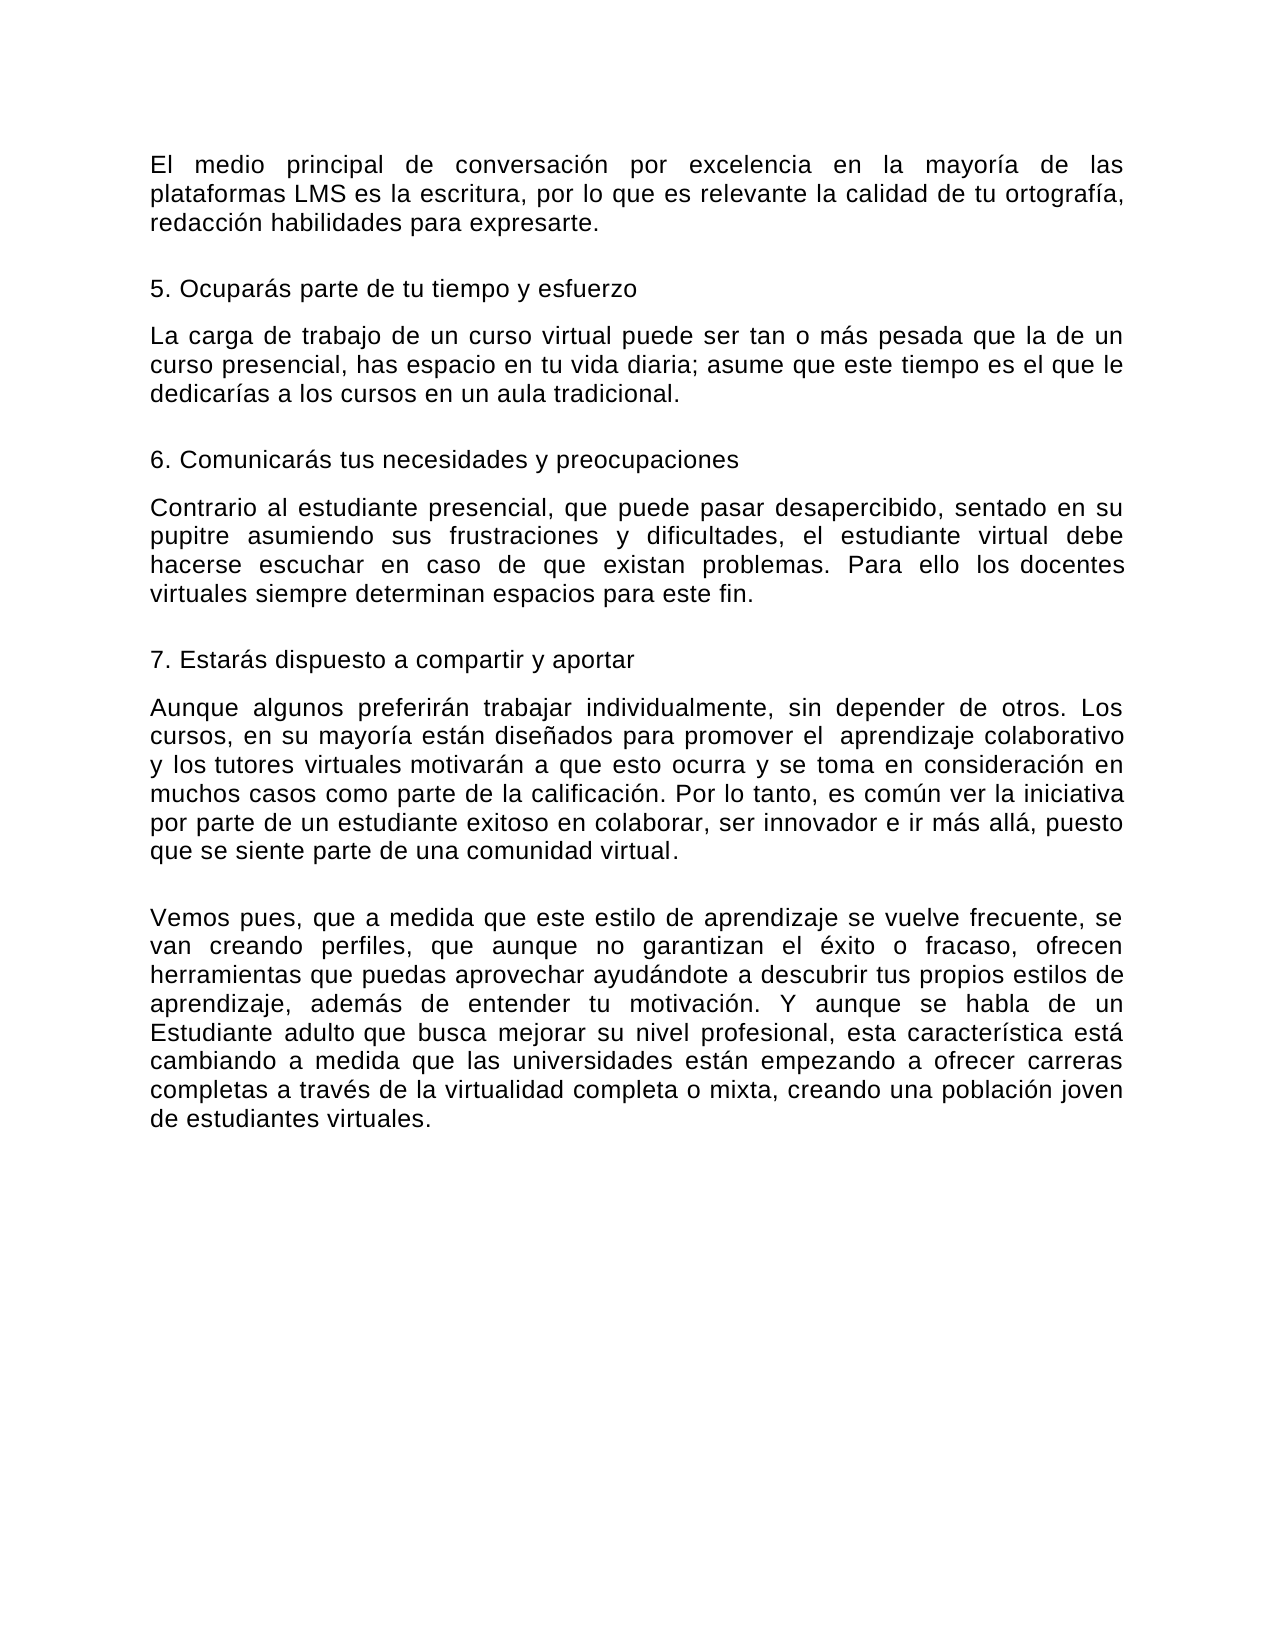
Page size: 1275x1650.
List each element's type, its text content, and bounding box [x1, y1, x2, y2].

text La carga de trabajo de un curso virtual puede ser tan o más pesada que la de un curso presencial, has espacio en tu vida diaria; asume que este tiempo es el que le dedicarías a los cursos en un aula tradicional. [150, 321, 1125, 407]
text 7. Estarás dispuesto a compartir y aportar [150, 645, 1125, 674]
text El medio principal de conversación por excelencia en la mayoría de las plataformas LMS es la escritura, por lo que es relevante la calidad de tu ortografía, redacción habilidades para expresarte. [150, 150, 1125, 236]
text Aunque algunos preferirán trabajar individualmente, sin depender de otros. Los cursos, en su mayoría están diseñados para promover el aprendizaje colaborativo y los tutores virtuales motivarán a que esto ocurra y se toma en consideración en muchos casos como parte de la calificación. Por lo tanto, es común ver la iniciativa por parte de un estudiante exitoso en colaborar, ser innovador e ir más allá, puesto que se siente parte de una comunidad virtual. [150, 692, 1125, 865]
text 6. Comunicarás tus necesidades y preocupaciones [150, 445, 1125, 474]
text Contrario al estudiante presencial, que puede pasar desapercibido, sentado en su pupitre asumiendo sus frustraciones y dificultades, el estudiante virtual debe hacerse escuchar en caso de que existan problemas. Para ello los docentes virtuales siempre determinan espacios para este fin. [150, 492, 1125, 607]
text 5. Ocuparás parte de tu tiempo y esfuerzo [150, 274, 1125, 302]
text Vemos pues, que a medida que este estilo de aprendizaje se vuelve frecuente, se van creando perfiles, que aunque no garantizan el éxito o fracaso, ofrecen herramientas que puedas aprovechar ayudándote a descubrir tus propios estilos de aprendizaje, además de entender tu motivación. Y aunque se habla de un Estudiante adulto que busca mejorar su nivel profesional, esta característica está cambiando a medida que las universidades están empezando a ofrecer carreras completas a través de la virtualidad completa o mixta, creando una población joven de estudiantes virtuales. [150, 902, 1125, 1132]
